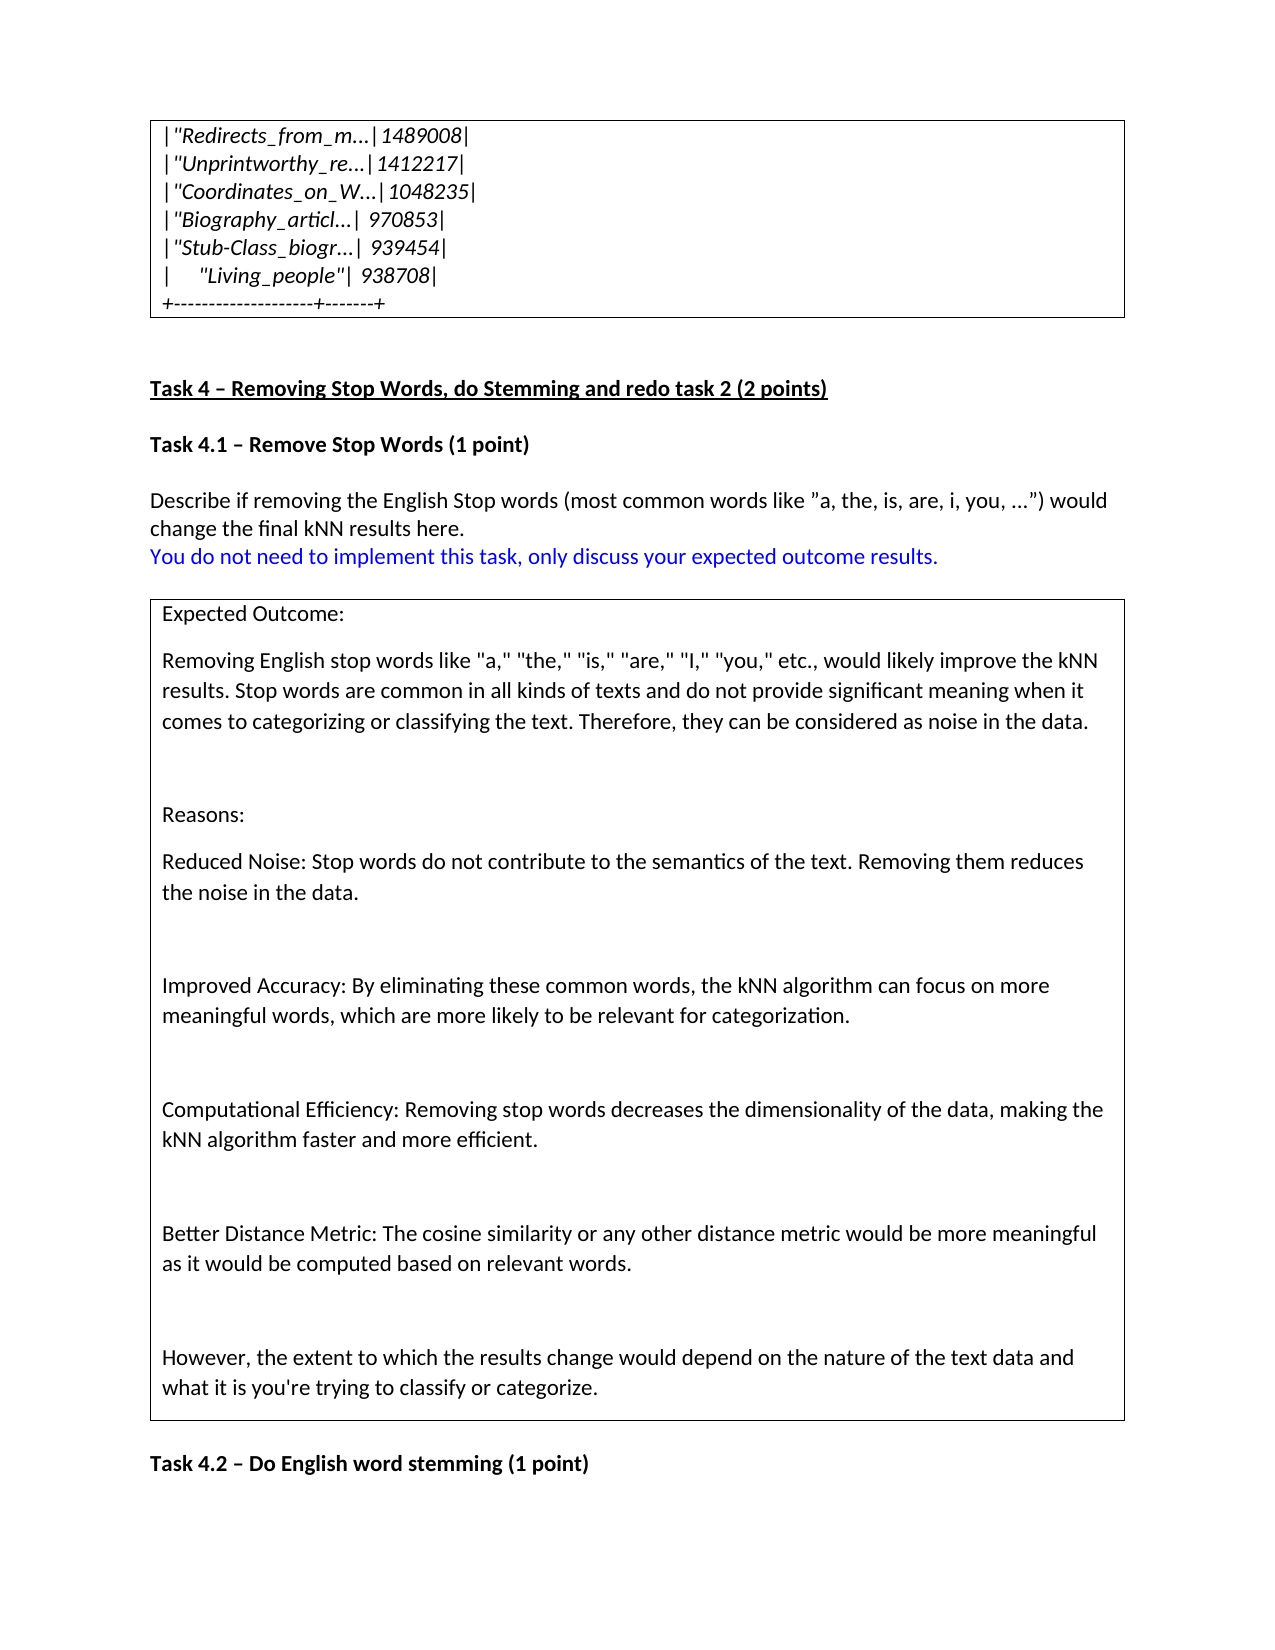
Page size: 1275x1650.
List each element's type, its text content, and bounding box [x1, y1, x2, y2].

table_header Expected Outcome: Removing English stop words like "a," "the," "is," "are," "I," "you," etc., would likely improve the kNN results. Stop words are common in all kinds of texts and do not provide significant meaning when it comes to categorizing or classifying the text. Therefore, they can be considered as noise in the data. Reasons: Reduced Noise: Stop words do not contribute to the semantics of the text. Removing them reduces the noise in the data. Improved Accuracy: By eliminating these common words, the kNN algorithm can focus on more meaningful words, which are more likely to be relevant for categorization. Computational Efficiency: Removing stop words decreases the dimensionality of the data, making the kNN algorithm faster and more efficient. Better Distance Metric: The cosine similarity or any other distance metric would be more meaningful as it would be computed based on relevant words. However, the extent to which the results change would depend on the nature of the text data and what it is you're trying to classify or categorize. [151, 600, 1124, 1420]
text Describe if removing the English Stop words (most common words like ”a, the, is, are, i, you, ...”) would change the final kNN results here. [150, 486, 1125, 542]
text Task 4 – Removing Stop Words, do Stemming and redo task 2 (2 points) [150, 374, 1125, 402]
text You do not need to implement this task, only discuss your expected outcome results. [150, 542, 1125, 570]
text Task 4.2 – Do English word stemming (1 point) [150, 1449, 1125, 1477]
text Task 4.1 – Remove Stop Words (1 point) [150, 430, 1125, 458]
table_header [151, 121, 1124, 317]
